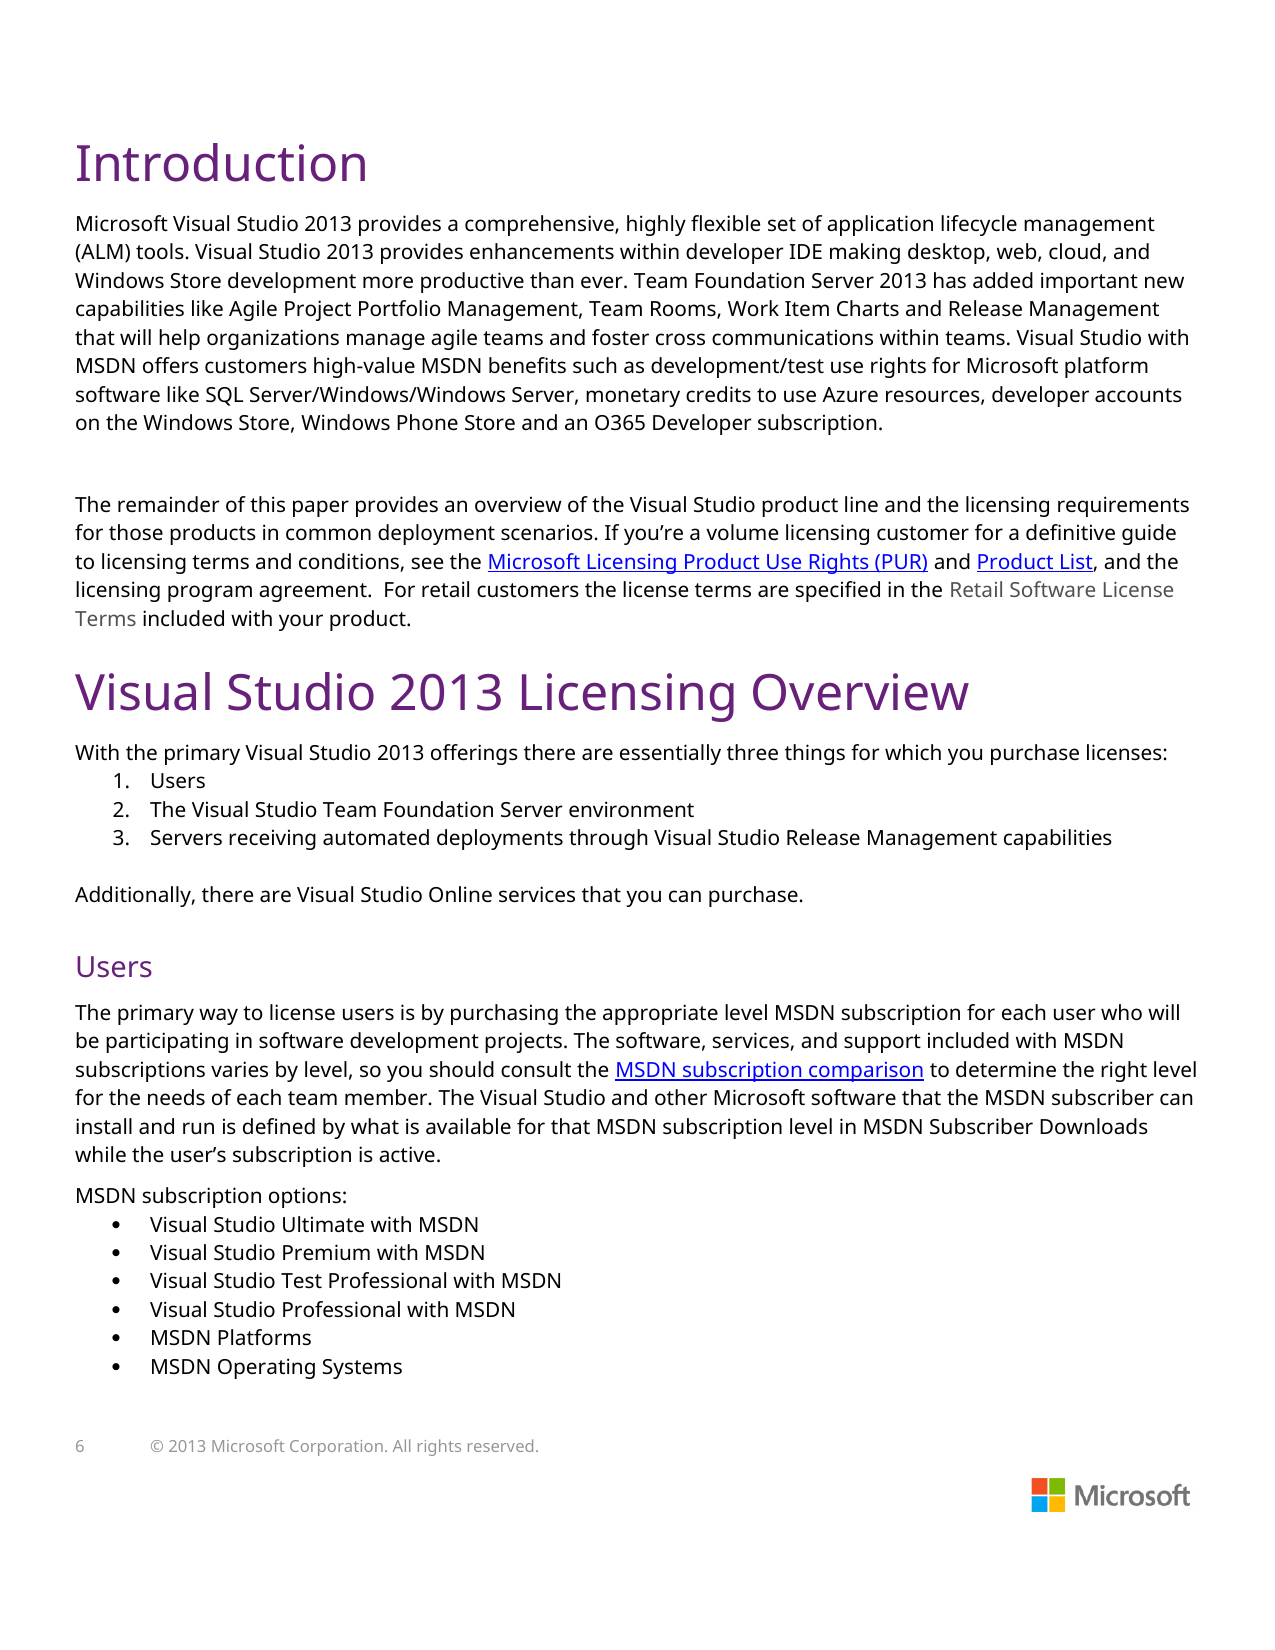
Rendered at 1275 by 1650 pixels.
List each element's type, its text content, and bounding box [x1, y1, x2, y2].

text MSDN subscription options: [75, 1181, 1200, 1210]
list MSDN Operating Systems [112, 1352, 1200, 1380]
list Servers receiving automated deployments through Visual Studio Release Management capabilities [112, 823, 1200, 852]
text The primary way to license users is by purchasing the appropriate level MSDN subscription for each user who will be participating in software development projects. The software, services, and support included with MSDN subscriptions varies by level, so you should consult the MSDN subscription comparison to determine the right level for the needs of each team member. The Visual Studio and other Microsoft software that the MSDN subscriber can install and run is defined by what is available for that MSDN subscription level in MSDN Subscriber Downloads while the user’s subscription is active. [75, 998, 1200, 1169]
list Visual Studio Professional with MSDN [112, 1295, 1200, 1323]
text Microsoft Visual Studio 2013 provides a comprehensive, highly flexible set of application lifecycle management (ALM) tools. Visual Studio 2013 provides enhancements within developer IDE making desktop, web, cloud, and Windows Store development more productive than ever. Team Foundation Server 2013 has added important new capabilities like Agile Project Portfolio Management, Team Rooms, Work Item Charts and Release Management that will help organizations manage agile teams and foster cross communications within teams. Visual Studio with MSDN offers customers high-value MSDN benefits such as development/test use rights for Microsoft platform software like SQL Server/Windows/Windows Server, monetary credits to use Azure resources, developer accounts on the Windows Store, Windows Phone Store and an O365 Developer subscription. [75, 209, 1200, 437]
list The Visual Studio Team Foundation Server environment [112, 795, 1200, 823]
subtitle Introduction [75, 128, 1200, 197]
list Visual Studio Test Professional with MSDN [112, 1267, 1200, 1295]
text With the primary Visual Studio 2013 offerings there are essentially three things for which you purchase licenses: [75, 738, 1200, 766]
subtitle Visual Studio 2013 Licensing Overview [75, 657, 1200, 725]
list Users [112, 766, 1200, 795]
picture [1031, 1478, 1229, 1512]
subtitle Users [75, 946, 1200, 986]
text Additionally, there are Visual Studio Online services that you can purchase. [75, 880, 1200, 908]
text The remainder of this paper provides an overview of the Visual Studio product line and the licensing requirements for those products in common deployment scenarios. If you’re a volume licensing customer for a definitive guide to licensing terms and conditions, see the Microsoft Licensing Product Use Rights (PUR) and Product List, and the licensing program agreement. For retail customers the license terms are specified in the Retail Software License Terms included with your product. [75, 490, 1200, 632]
list MSDN Platforms [112, 1323, 1200, 1352]
list Visual Studio Premium with MSDN [112, 1238, 1200, 1267]
list Visual Studio Ultimate with MSDN [112, 1210, 1200, 1238]
